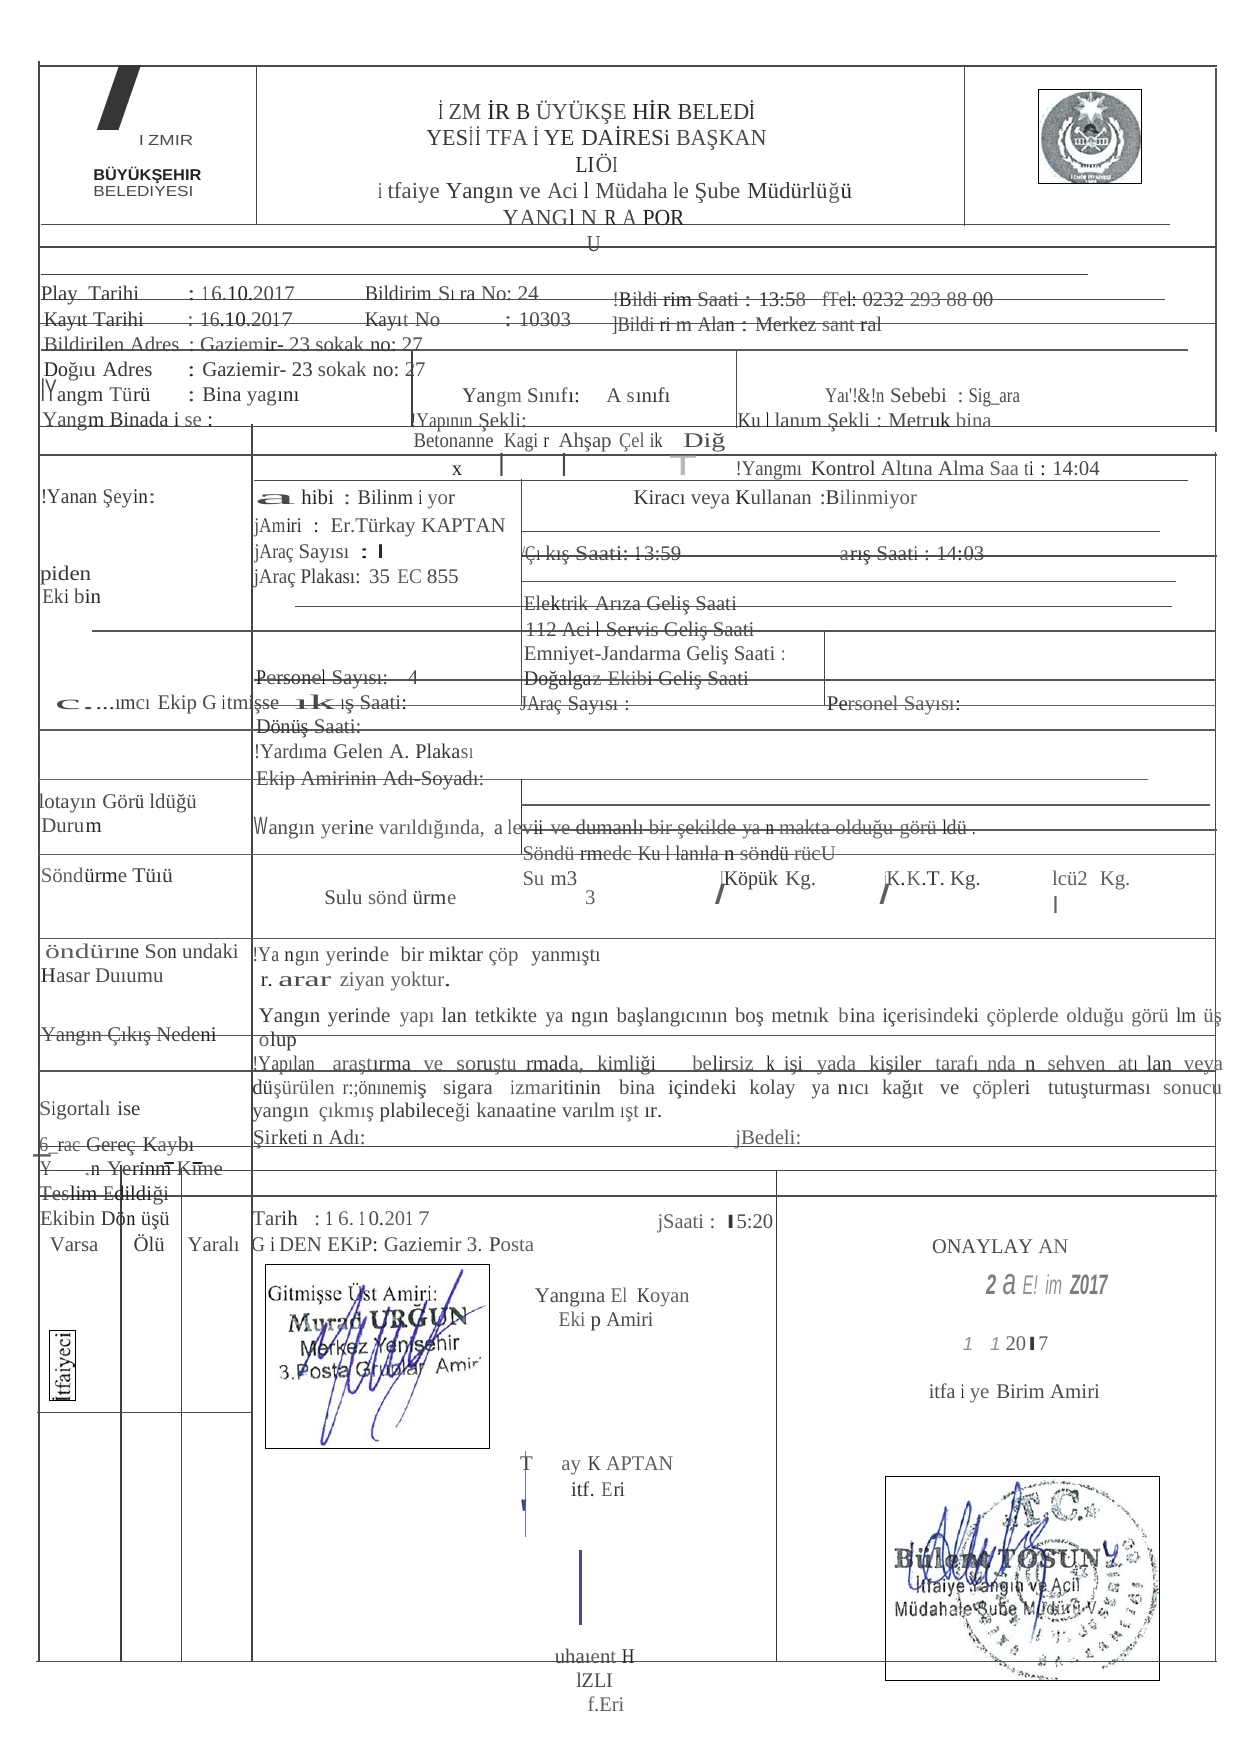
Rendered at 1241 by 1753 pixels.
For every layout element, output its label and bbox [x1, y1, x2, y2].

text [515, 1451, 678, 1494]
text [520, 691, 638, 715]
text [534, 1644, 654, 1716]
picture [886, 1662, 1159, 1680]
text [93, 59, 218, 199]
picture [266, 1265, 489, 1448]
picture [886, 1477, 1159, 1661]
picture [50, 1331, 75, 1400]
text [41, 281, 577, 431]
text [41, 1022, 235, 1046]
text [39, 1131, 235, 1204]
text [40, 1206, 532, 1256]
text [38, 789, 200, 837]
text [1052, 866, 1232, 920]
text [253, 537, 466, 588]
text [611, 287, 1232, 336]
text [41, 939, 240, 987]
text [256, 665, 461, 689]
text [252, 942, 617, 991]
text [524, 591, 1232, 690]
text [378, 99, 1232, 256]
picture [1039, 90, 1141, 177]
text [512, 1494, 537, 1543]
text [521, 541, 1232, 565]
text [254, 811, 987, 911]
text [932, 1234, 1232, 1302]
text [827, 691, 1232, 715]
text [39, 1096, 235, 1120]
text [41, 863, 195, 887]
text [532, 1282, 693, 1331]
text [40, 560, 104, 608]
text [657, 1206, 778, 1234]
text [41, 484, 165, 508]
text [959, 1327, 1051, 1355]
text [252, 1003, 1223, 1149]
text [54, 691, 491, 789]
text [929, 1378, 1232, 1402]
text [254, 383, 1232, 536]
